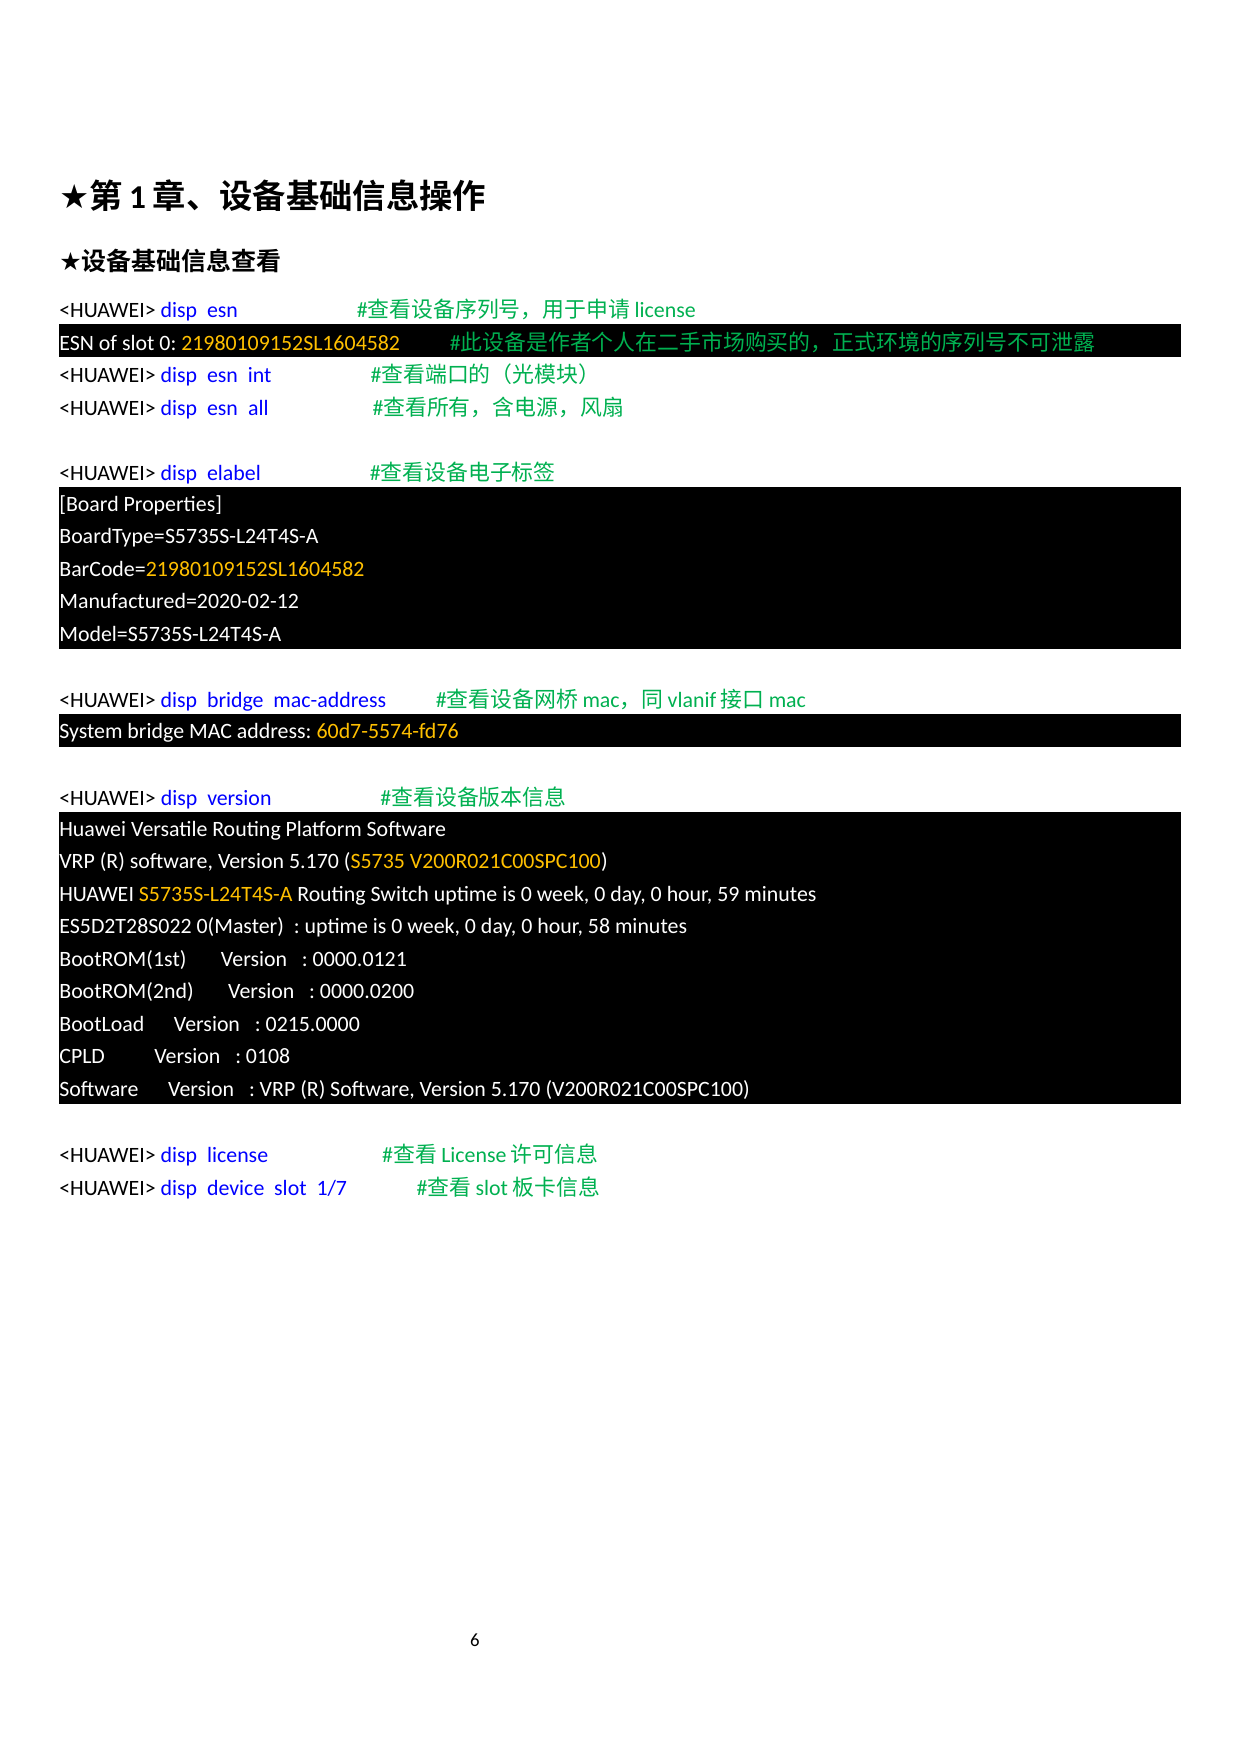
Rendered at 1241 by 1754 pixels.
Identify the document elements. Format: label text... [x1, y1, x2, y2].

text System bridge MAC address: 60d7-5574-fd76 [59, 714, 1181, 747]
text <HUAWEI> disp esn all #查看所有，含电源，风扇 [59, 389, 1181, 422]
text ES5D2T28S022 0(Master) : uptime is 0 week, 0 day, 0 hour, 58 minutes [59, 909, 1181, 942]
text ★第1章、设备基础信息操作 [59, 162, 1181, 227]
text BootLoad Version : 0215.0000 [59, 1007, 1181, 1039]
text <HUAWEI> disp bridge mac-address #查看设备网桥mac，同vlanif接口mac [59, 682, 1181, 714]
text BarCode=21980109152SL1604582 [59, 552, 1181, 584]
text <HUAWEI> disp device slot 1/7 #查看slot板卡信息 [59, 1169, 1181, 1202]
text ESN of slot 0: 21980109152SL1604582 #此设备是作者个人在二手市场购买的，正式环境的序列号不可泄露 [59, 324, 1181, 357]
text Huawei Versatile Routing Platform Software [59, 812, 1181, 844]
text <HUAWEI> disp version #查看设备版本信息 [59, 779, 1181, 812]
text HUAWEI S5735S-L24T4S-A Routing Switch uptime is 0 week, 0 day, 0 hour, 59 minutes [59, 877, 1181, 909]
text <HUAWEI> disp elabel #查看设备电子标签 [59, 454, 1181, 487]
text ★设备基础信息查看 [59, 227, 1181, 292]
text BoardType=S5735S-L24T4S-A [59, 519, 1181, 552]
text Manufactured=2020-02-12 [59, 584, 1181, 617]
text Software Version : VRP (R) Software, Version 5.170 (V200R021C00SPC100) [59, 1072, 1181, 1104]
text <HUAWEI> disp esn #查看设备序列号，用于申请license [59, 292, 1181, 324]
text <HUAWEI> disp license #查看License许可信息 [59, 1137, 1181, 1169]
text VRP (R) software, Version 5.170 (S5735 V200R021C00SPC100) [59, 844, 1181, 877]
text BootROM(1st) Version : 0000.0121 [59, 942, 1181, 974]
text CPLD Version : 0108 [59, 1039, 1181, 1072]
text <HUAWEI> disp esn int #查看端口的（光模块） [59, 357, 1181, 389]
text BootROM(2nd) Version : 0000.0200 [59, 974, 1181, 1007]
text [Board Properties] [59, 487, 1181, 519]
text Model=S5735S-L24T4S-A [59, 617, 1181, 649]
